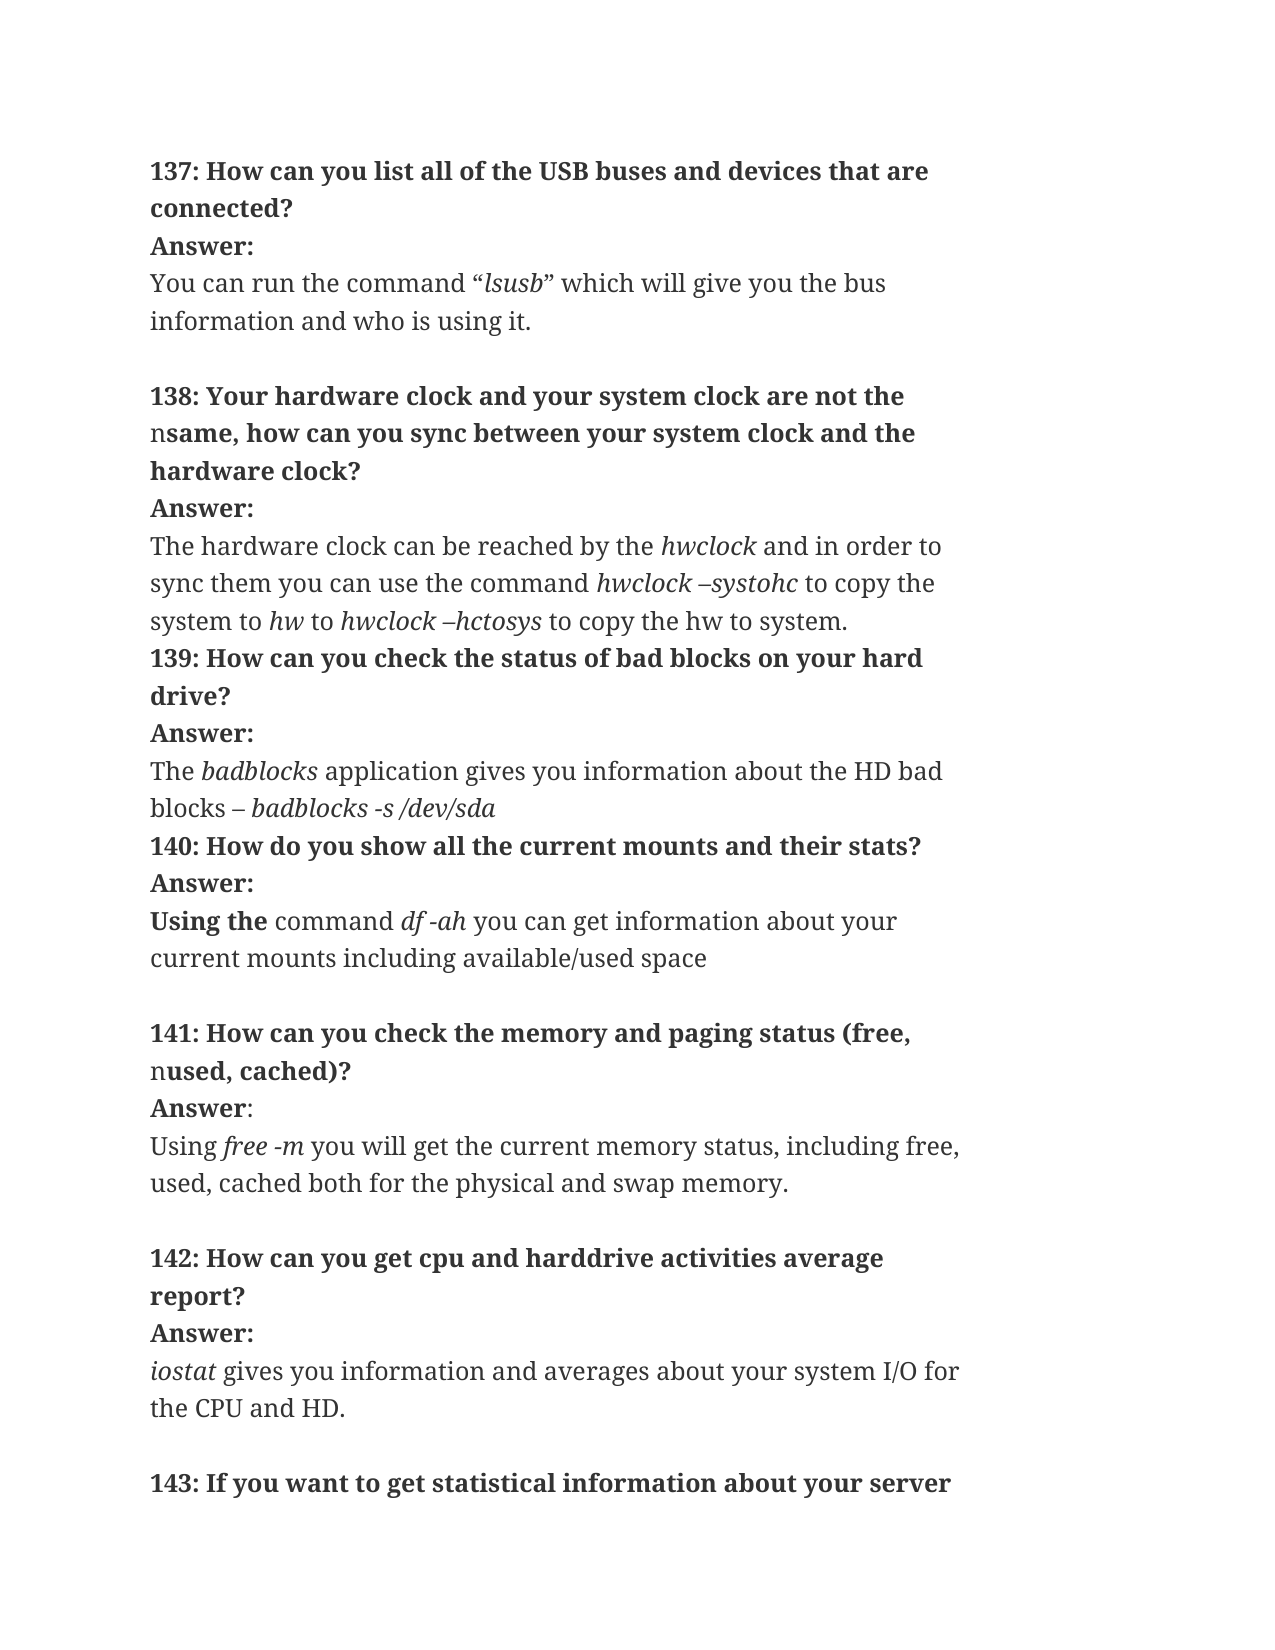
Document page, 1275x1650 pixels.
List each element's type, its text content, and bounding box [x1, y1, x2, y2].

text The badblocks application gives you information about the HD bad [150, 750, 1125, 787]
text current mounts including available/used space [150, 937, 1125, 975]
text Answer: [150, 487, 1125, 525]
text Answer: [150, 1312, 1125, 1350]
text nsame, how can you sync between your system clock and the [150, 412, 1125, 450]
text information and who is using it. [150, 300, 1125, 337]
text Using the command df -ah you can get information about your [150, 900, 1125, 937]
text the CPU and HD. [150, 1387, 1125, 1425]
text 139: How can you check the status of bad blocks on your hard [150, 637, 1125, 675]
text Answer: [150, 712, 1125, 750]
text used, cached both for the physical and swap memory. [150, 1162, 1125, 1200]
text 137: How can you list all of the USB buses and devices that are [150, 150, 1125, 187]
text nused, cached)? [150, 1050, 1125, 1087]
text drive? [150, 675, 1125, 712]
text You can run the command “lsusb” which will give you the bus [150, 262, 1125, 300]
text report? [150, 1275, 1125, 1312]
text blocks – badblocks -s /dev/sda [150, 787, 1125, 825]
text connected? [150, 187, 1125, 225]
text system to hw to hwclock –hctosys to copy the hw to system. [150, 600, 1125, 637]
text 143: If you want to get statistical information about your server [150, 1462, 1125, 1500]
text 141: How can you check the memory and paging status (free, [150, 1012, 1125, 1050]
text The hardware clock can be reached by the hwclock and in order to [150, 525, 1125, 562]
text Answer: [150, 225, 1125, 262]
text hardware clock? [150, 450, 1125, 487]
text Answer: [150, 1087, 1125, 1125]
text Answer: [150, 862, 1125, 900]
text Using free -m you will get the current memory status, including free, [150, 1125, 1125, 1162]
text 142: How can you get cpu and harddrive activities average [150, 1237, 1125, 1275]
text sync them you can use the command hwclock –systohc to copy the [150, 562, 1125, 600]
text 138: Your hardware clock and your system clock are not the [150, 375, 1125, 412]
text iostat gives you information and averages about your system I/O for [150, 1350, 1125, 1387]
text 140: How do you show all the current mounts and their stats? [150, 825, 1125, 862]
